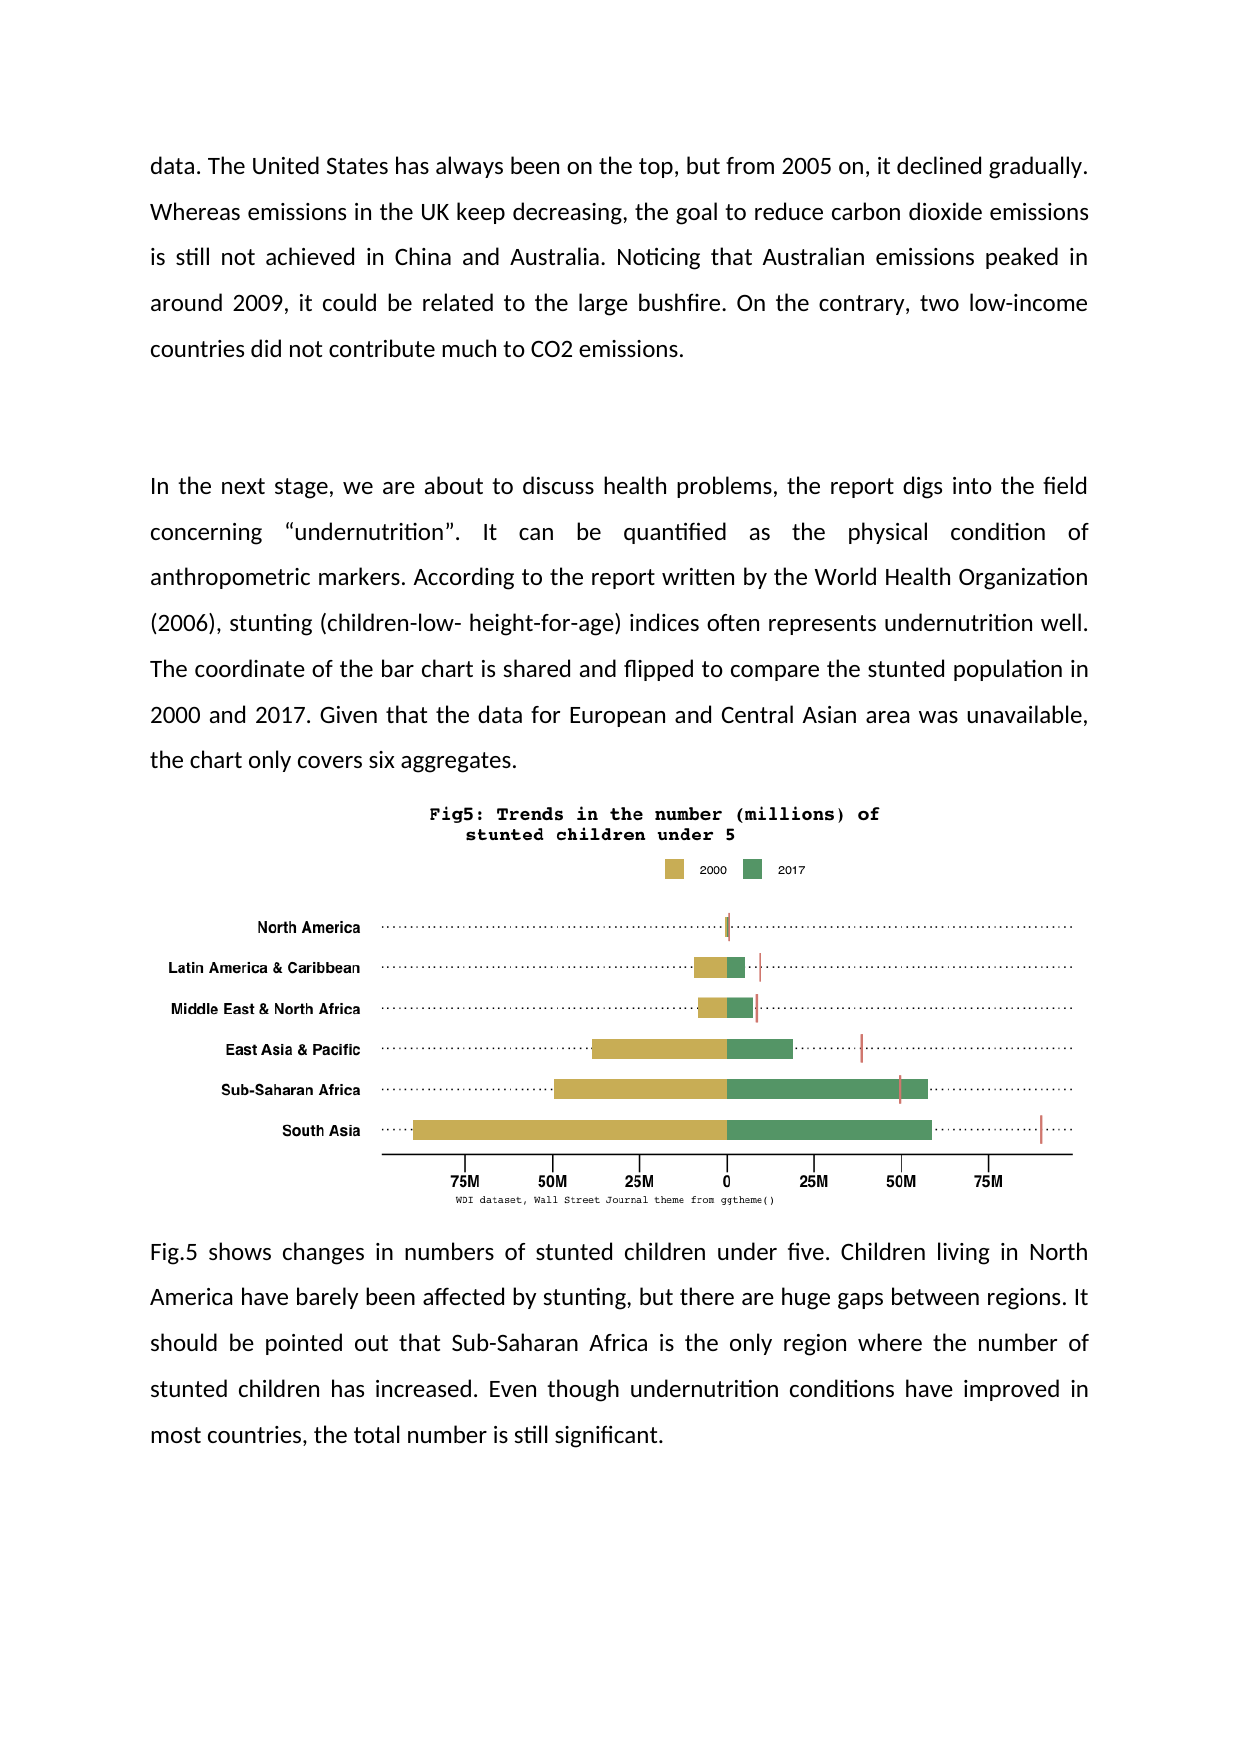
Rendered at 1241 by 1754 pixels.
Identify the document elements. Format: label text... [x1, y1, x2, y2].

picture [150, 790, 1090, 1222]
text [150, 150, 1090, 363]
text In the next stage, we are about to discuss health problems, the report digs into the field concerning “undernutrition”. It can be quantified as the physical condition of anthropometric markers. According to the report written by the World Health Organization (2006), stunting (children-low- height-for-age) indices often represents undernutrition well. The coordinate of the bar chart is shared and flipped to compare the stunted population in 2000 and 2017. Given that the data for European and Central Asian area was unavailable, the chart only covers six aggregates. [150, 470, 1090, 775]
text Fig.5 shows changes in numbers of stunted children under five. Children living in North America have barely been affected by stunting, but there are huge gaps between regions. It should be pointed out that Sub-Saharan Africa is the only region where the number of stunted children has increased. Even though undernutrition conditions have improved in most countries, the total number is still significant. [150, 1236, 1090, 1449]
